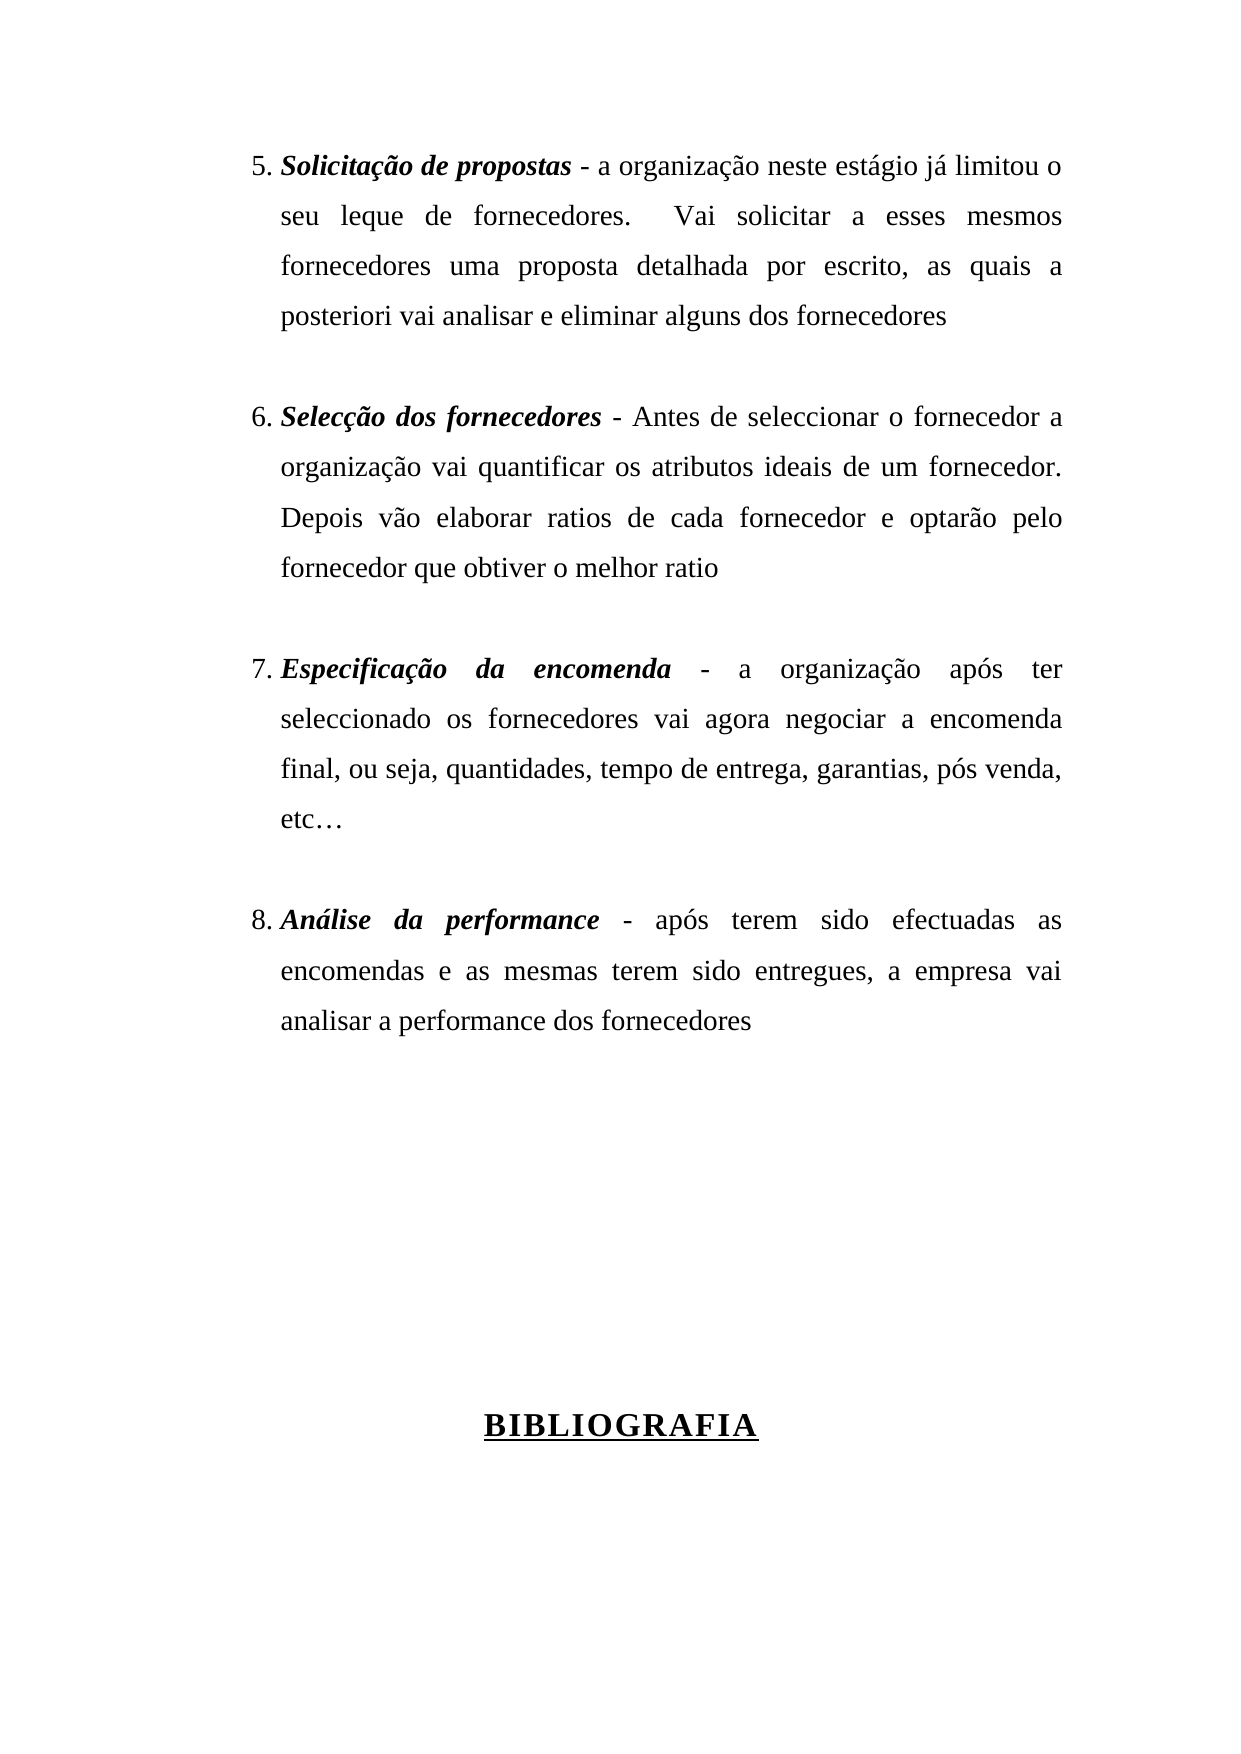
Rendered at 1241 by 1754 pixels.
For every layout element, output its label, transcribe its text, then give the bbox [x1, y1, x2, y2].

list Análise da performance - após terem sido efectuadas as encomendas e as mesmas terem sido entregues, a empresa vai analisar a performance dos fornecedores [251, 902, 1063, 1036]
list BIBLIOGRAFIA [177, 1405, 1063, 1444]
list Especificação da encomenda - a organização após ter seleccionado os fornecedores vai agora negociar a encomenda final, ou seja, quantidades, tempo de entrega, garantias, pós venda, etc… [251, 651, 1063, 835]
list Solicitação de propostas - a organização neste estágio já limitou o seu leque de fornecedores. Vai solicitar a esses mesmos fornecedores uma proposta detalhada por escrito, as quais a posteriori vai analisar e eliminar alguns dos fornecedores [251, 148, 1063, 332]
list Selecção dos fornecedores - Antes de seleccionar o fornecedor a organização vai quantificar os atributos ideais de um fornecedor. Depois vão elaborar ratios de cada fornecedor e optarão pelo fornecedor que obtiver o melhor ratio [251, 399, 1063, 584]
